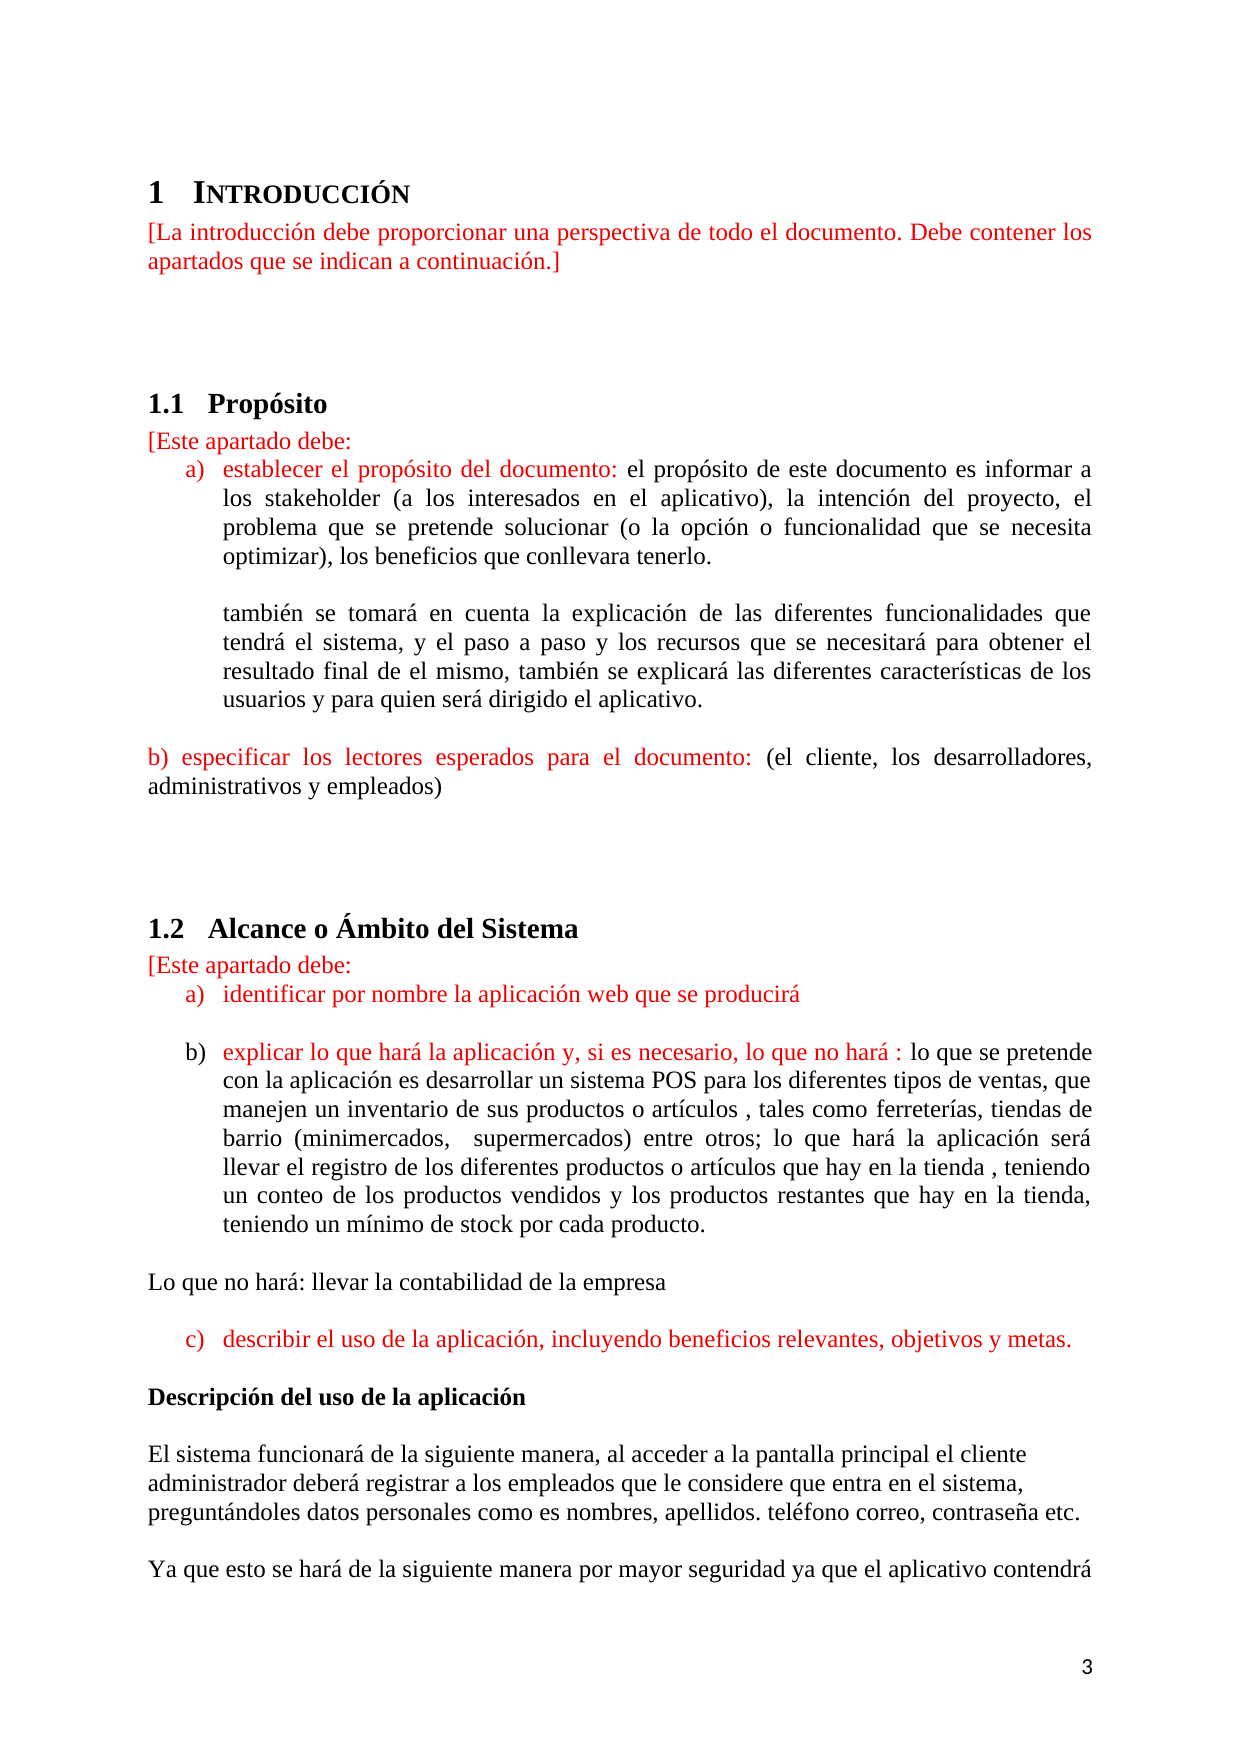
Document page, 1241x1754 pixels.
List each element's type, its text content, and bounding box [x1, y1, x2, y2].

text [Este apartado debe: [148, 951, 1092, 979]
list describir el uso de la aplicación, incluyendo beneficios relevantes, objetivos y metas. [185, 1324, 1092, 1353]
text b) especificar los lectores esperados para el documento: (el cliente, los desarrolladores, administrativos y empleados) [148, 742, 1092, 799]
text [Este apartado debe: [148, 426, 1092, 454]
text preguntándoles datos personales como es nombres, apellidos. teléfono correo, contraseña etc. [148, 1497, 1092, 1526]
text administrador deberá registrar a los empleados que le considere que entra en el sistema, [148, 1468, 1092, 1497]
text [La introducción debe proporcionar una perspectiva de todo el documento. Debe contener los apartados que se indican a continuación.] [148, 217, 1092, 275]
text Ya que esto se hará de la siguiente manera por mayor seguridad ya que el aplicativo contendrá [148, 1554, 1092, 1583]
subtitle Alcance o Ámbito del Sistema [148, 911, 1092, 944]
subtitle Introducción [148, 173, 1092, 211]
list identificar por nombre la aplicación web que se producirá [185, 979, 1092, 1008]
subtitle Propósito [148, 386, 1092, 419]
list establecer el propósito del documento: el propósito de este documento es informar a los stakeholder (a los interesados en el aplicativo), la intención del proyecto, el problema que se pretende solucionar (o la opción o funcionalidad que se necesita optimizar), los beneficios que conllevara tenerlo. [185, 454, 1092, 569]
text El sistema funcionará de la siguiente manera, al acceder a la pantalla principal el cliente [148, 1439, 1092, 1468]
list también se tomará en cuenta la explicación de las diferentes funcionalidades que tendrá el sistema, y el paso a paso y los recursos que se necesitará para obtener el resultado final de el mismo, también se explicará las diferentes características de los usuarios y para quien será dirigido el aplicativo. [223, 598, 1092, 713]
text Descripción del uso de la aplicación [148, 1382, 1092, 1411]
text Lo que no hará: llevar la contabilidad de la empresa [148, 1267, 1092, 1296]
list explicar lo que hará la aplicación y, si es necesario, lo que no hará : lo que se pretende con la aplicación es desarrollar un sistema POS para los diferentes tipos de ventas, que manejen un inventario de sus productos o artículos , tales como ferreterías, tiendas de barrio (minimercados, supermercados) entre otros; lo que hará la aplicación será llevar el registro de los diferentes productos o artículos que hay en la tienda , teniendo un conteo de los productos vendidos y los productos restantes que hay en la tienda, teniendo un mínimo de stock por cada producto. [185, 1037, 1092, 1238]
